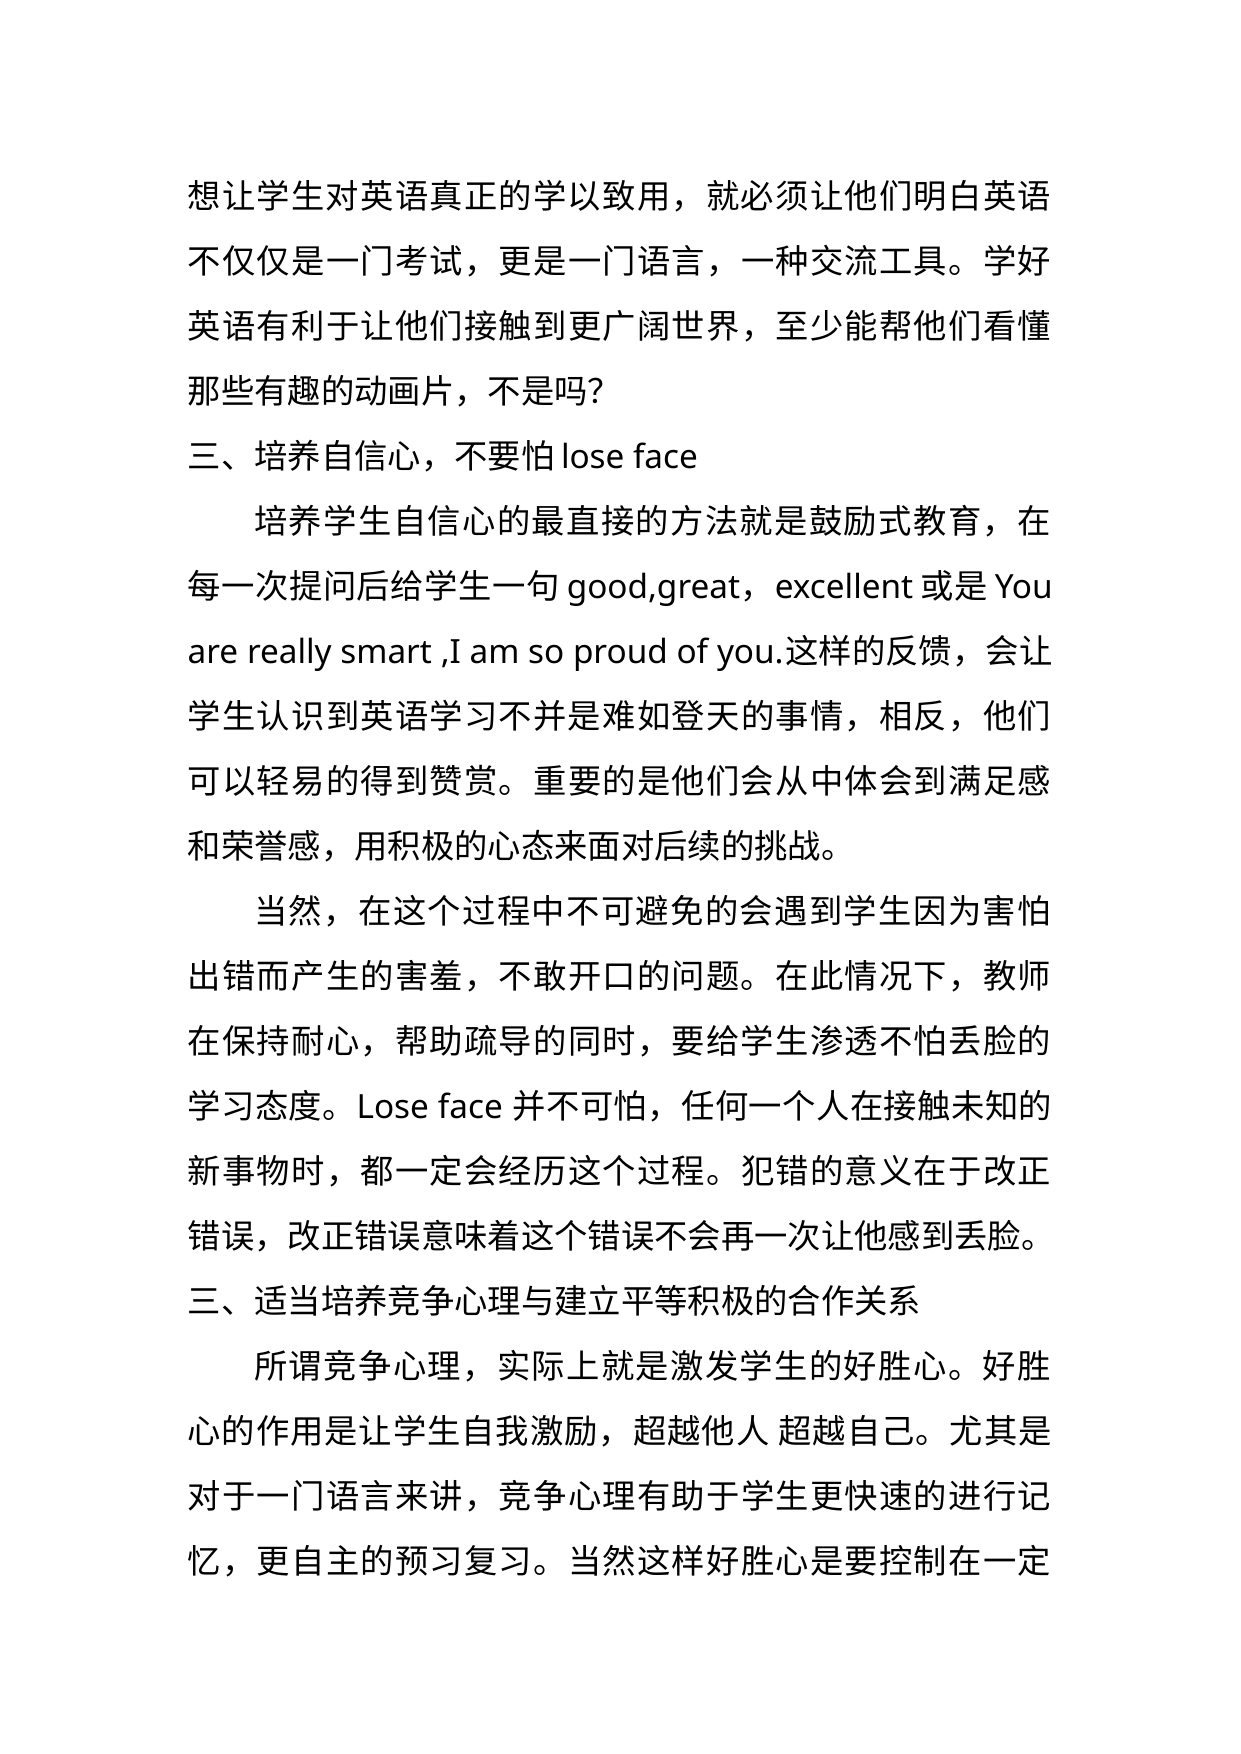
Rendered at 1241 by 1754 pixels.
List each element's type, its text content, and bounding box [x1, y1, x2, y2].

text 当然，在这个过程中不可避免的会遇到学生因为害怕出错而产生的害羞，不敢开口的问题。在此情况下，教师在保持耐心，帮助疏导的同时，要给学生渗透不怕丢脸的学习态度。Lose face 并不可怕，任何一个人在接触未知的新事物时，都一定会经历这个过程。犯错的意义在于改正错误，改正错误意味着这个错误不会再一次让他感到丢脸。 [187, 877, 1053, 1267]
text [187, 1332, 1053, 1592]
text 培养学生自信心的最直接的方法就是鼓励式教育，在每一次提问后给学生一句good,great，excellent或是You are really smart ,I am so proud of you.这样的反馈，会让学生认识到英语学习不并是难如登天的事情，相反，他们可以轻易的得到赞赏。重要的是他们会从中体会到满足感和荣誉感，用积极的心态来面对后续的挑战。 [187, 487, 1053, 877]
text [187, 162, 1053, 422]
text 三、培养自信心，不要怕lose face [187, 422, 1053, 487]
text 三、适当培养竞争心理与建立平等积极的合作关系 [187, 1267, 1053, 1332]
